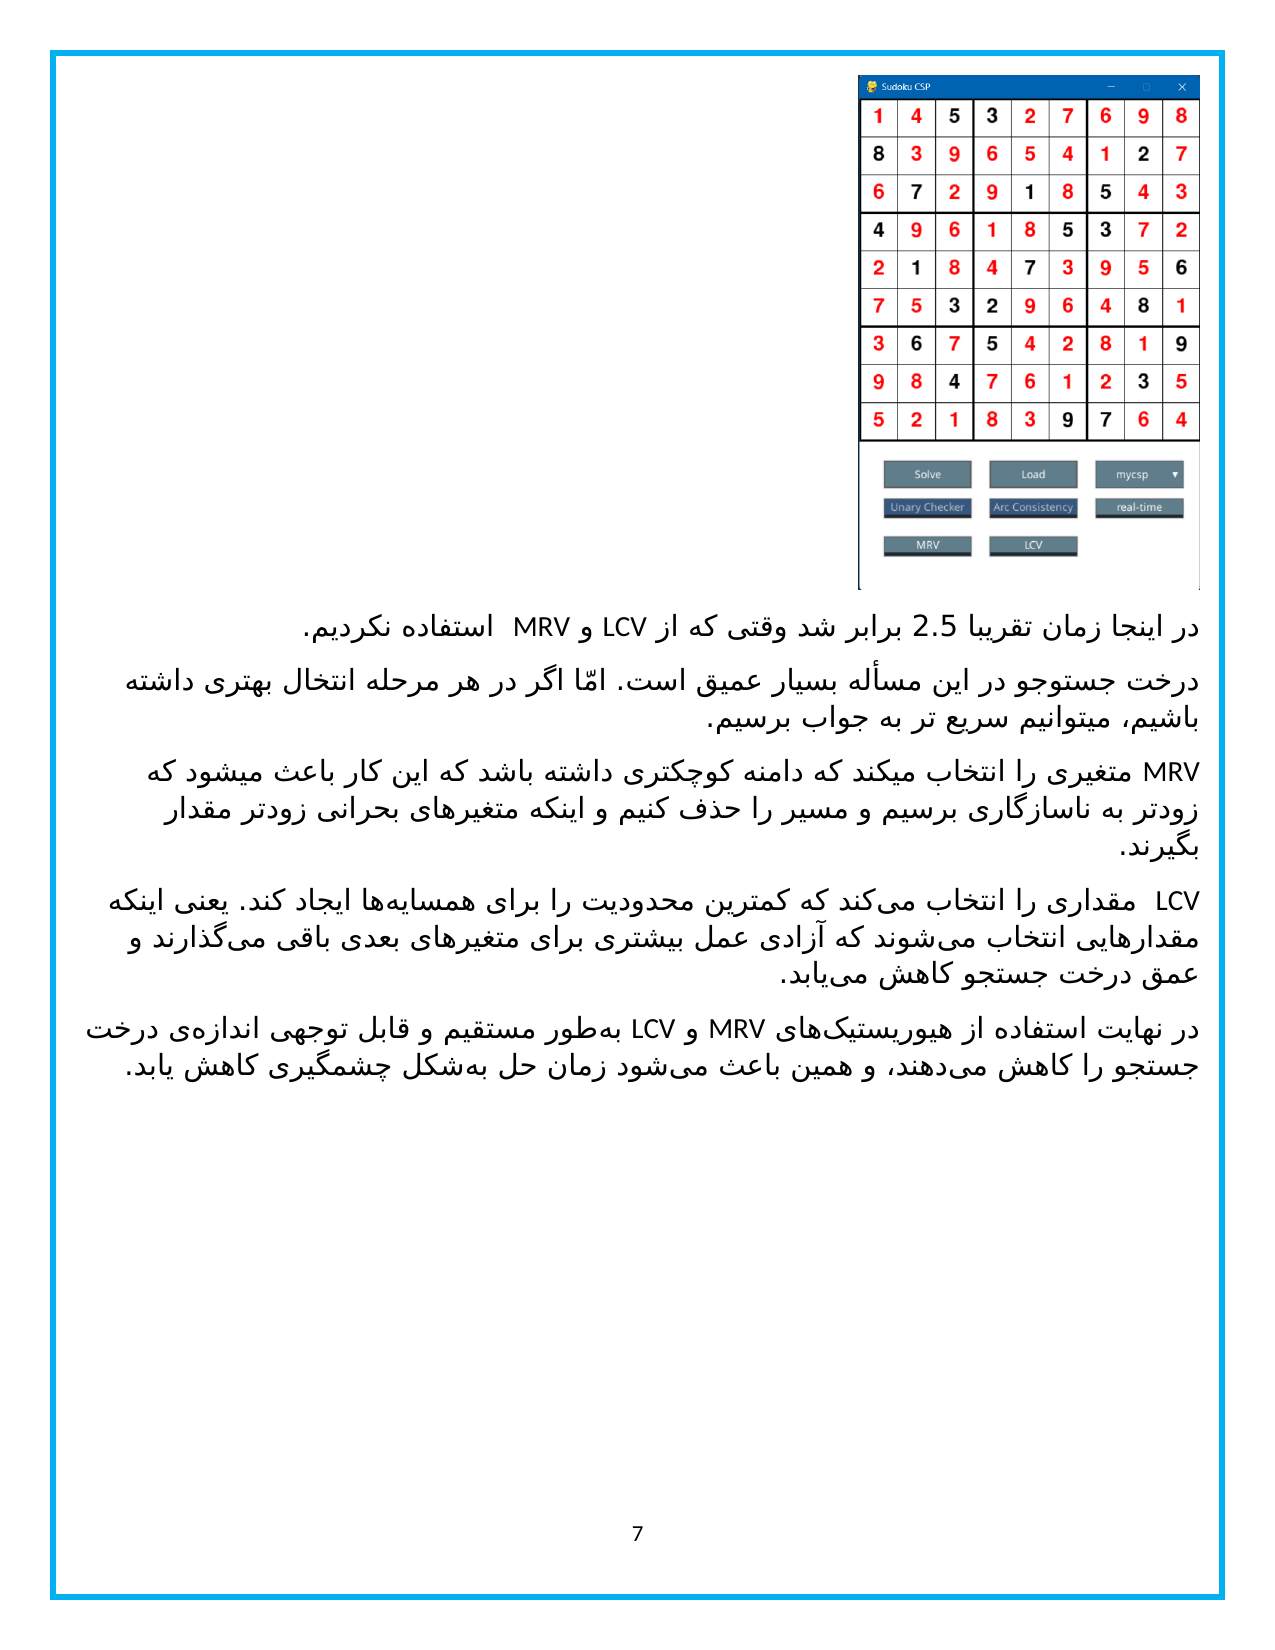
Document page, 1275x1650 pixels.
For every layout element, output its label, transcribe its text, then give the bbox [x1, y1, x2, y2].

text MRV متغیری را انتخاب میکند که دامنه کوچکتری داشته باشد که این کار باعث میشود که زودتر به ناسازگاری برسیم و مسیر را حذف کنیم و اینکه متغیرهای بحرانی زودتر مقدار بگیرند. [75, 753, 1200, 862]
picture [858, 75, 1200, 590]
text در نهایت استفاده از هیوریستیک‌های MRV و LCV به‌طور مستقیم و قابل توجهی اندازه‌ی درخت جستجو را کاهش می‌دهند، و همین باعث می‌شود زمان حل به‌شکل چشمگیری کاهش یابد. [75, 1010, 1200, 1082]
text درخت جستوجو در این مسأله بسیار عمیق است. امّا اگر در هر مرحله انتخال بهتری داشته باشیم، میتوانیم سریع تر به جواب برسیم. [75, 663, 1200, 734]
text در اینجا زمان تقریبا 2.5 برابر شد وقتی که از LCV و MRV استفاده نکردیم. [75, 608, 1200, 644]
text LCV مقداری را انتخاب می‌کند که کمترین محدودیت را برای همسایه‌ها ایجاد کند. یعنی اینکه مقدارهایی انتخاب می‌شوند که آزادی عمل بیشتری برای متغیرهای بعدی باقی می‌گذارند و عمق درخت جستجو کاهش می‌یابد. [75, 882, 1200, 991]
